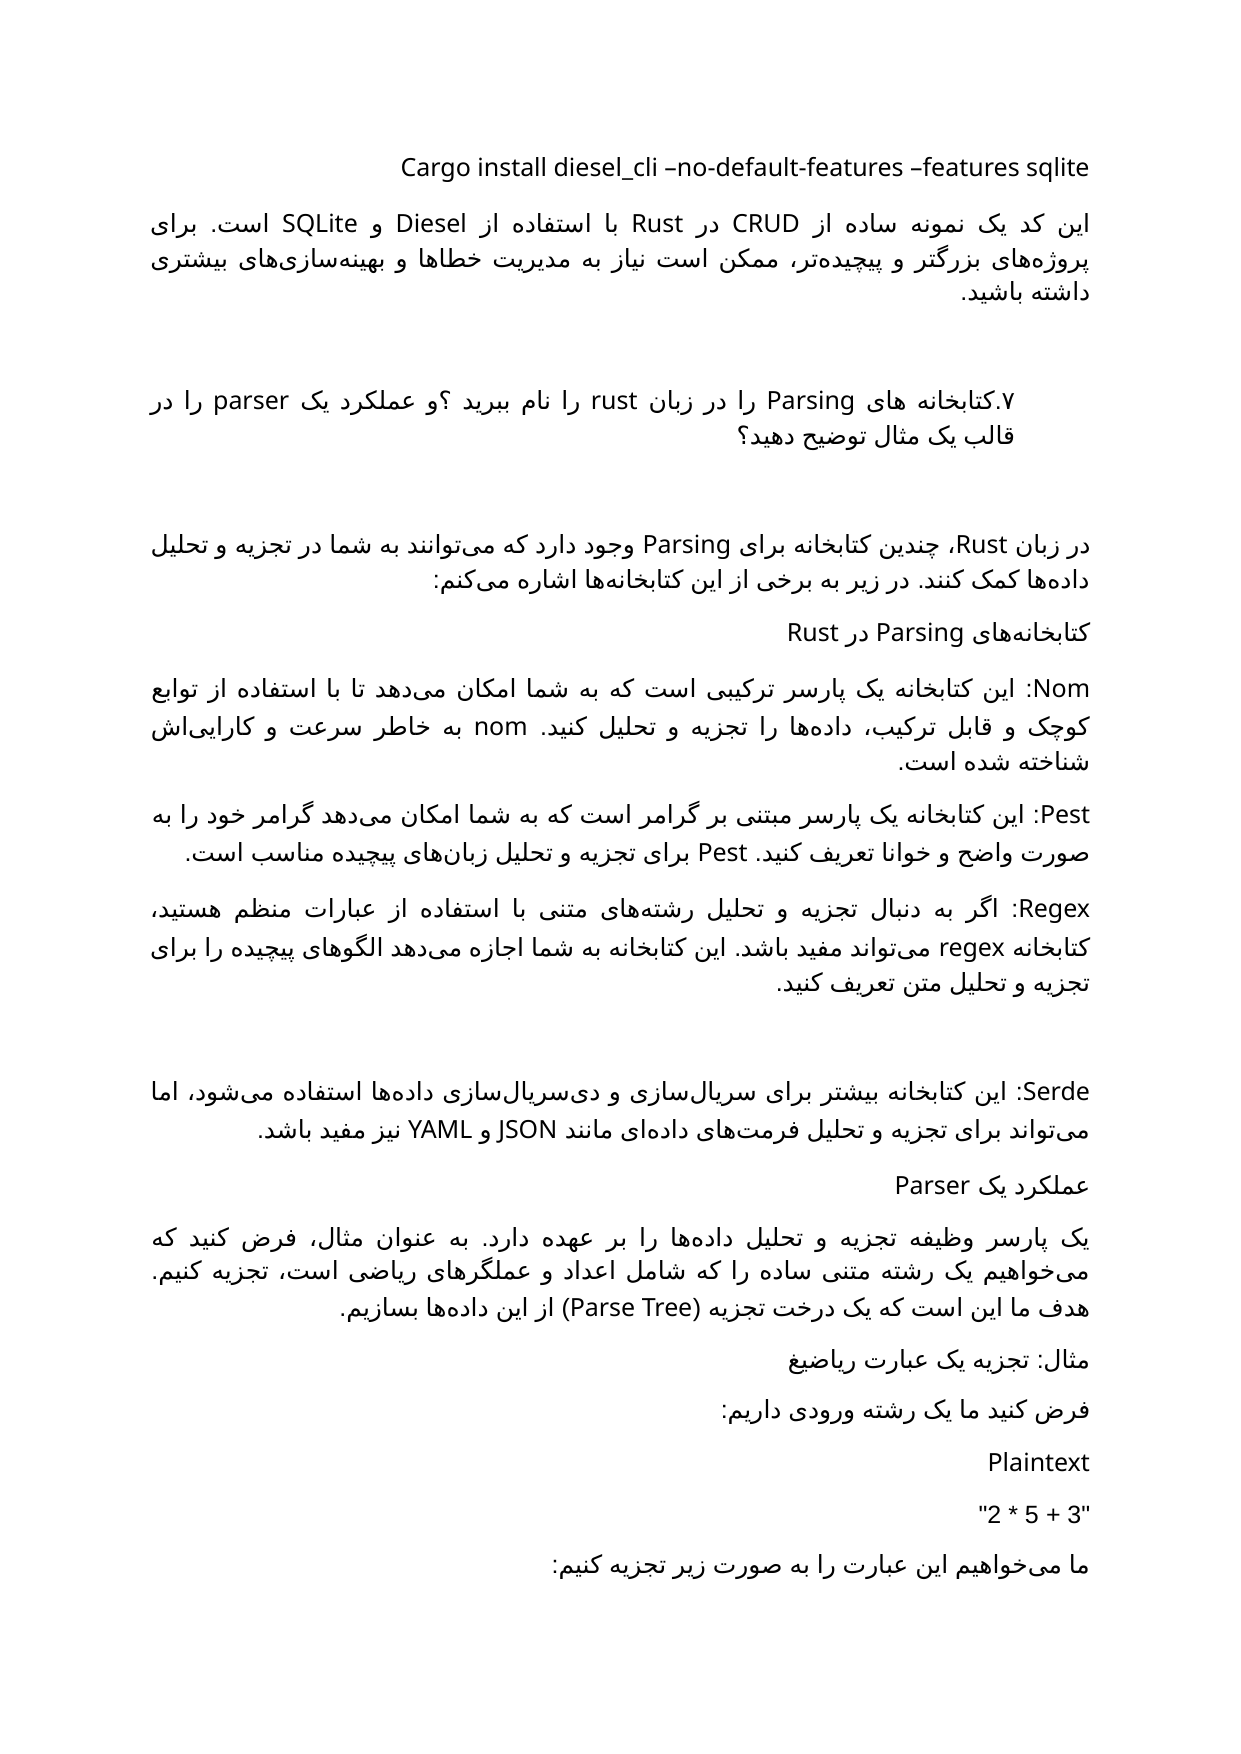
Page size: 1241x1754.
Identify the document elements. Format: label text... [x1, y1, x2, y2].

text این کد یک نمونه ساده از CRUD در Rust با استفاده از Diesel و SQLite است. برای پروژه‌های بزرگتر و پیچیده‌تر، ممکن است نیاز به مدیریت خطاها و بهینه‌سازی‌های بیشتری داشته باشید. [150, 206, 1090, 306]
text عملکرد یک Parser [150, 1167, 1090, 1201]
text Pest: این کتابخانه یک پارسر مبتنی بر گرامر است که به شما امکان می‌دهد گرامر خود را به صورت واضح و خوانا تعریف کنید. Pest برای تجزیه و تحلیل زبان‌های پیچیده مناسب است. [150, 797, 1090, 869]
text "3 + 5 * 2" [150, 1500, 1090, 1529]
text فرض کنید ما یک رشته ورودی داریم: [150, 1395, 1090, 1423]
text کتابخانه‌های Parsing در Rust [150, 614, 1090, 649]
text ۷.کتابخانه های Parsing را در زبان rust را نام ببرید ؟و عملکرد یک parser را در قالب یک مثال توضیح دهید؟ [150, 383, 1015, 450]
text Cargo install diesel_cli –no-default-features –features sqlite [150, 150, 1090, 184]
text Nom: این کتابخانه یک پارسر ترکیبی است که به شما امکان می‌دهد تا با استفاده از توابع کوچک و قابل ترکیب، داده‌ها را تجزیه و تحلیل کنید. nom به خاطر سرعت و کارایی‌اش شناخته شده است. [150, 670, 1090, 776]
text Regex: اگر به دنبال تجزیه و تحلیل رشته‌های متنی با استفاده از عبارات منظم هستید، کتابخانه regex می‌تواند مفید باشد. این کتابخانه به شما اجازه می‌دهد الگوهای پیچیده را برای تجزیه و تحلیل متن تعریف کنید. [150, 891, 1090, 996]
text یک پارسر وظیفه تجزیه و تحلیل داده‌ها را بر عهده دارد. به عنوان مثال، فرض کنید که می‌خواهیم یک رشته متنی ساده را که شامل اعداد و عملگرهای ریاضی است، تجزیه کنیم. هدف ما این است که یک درخت تجزیه (Parse Tree) از این داده‌ها بسازیم. [150, 1223, 1090, 1323]
text ما می‌خواهیم این عبارت را به صورت زیر تجزیه کنیم: [150, 1550, 1090, 1579]
text در زبان Rust، چندین کتابخانه برای Parsing وجود دارد که می‌توانند به شما در تجزیه و تحلیل داده‌ها کمک کنند. در زیر به برخی از این کتابخانه‌ها اشاره می‌کنم: [150, 527, 1090, 594]
text Serde: این کتابخانه بیشتر برای سریال‌سازی و دی‌سریال‌سازی داده‌ها استفاده می‌شود، اما می‌تواند برای تجزیه و تحلیل فرمت‌های داده‌ای مانند JSON و YAML نیز مفید باشد. [150, 1073, 1090, 1146]
text Plaintext [150, 1444, 1090, 1478]
text مثال: تجزیه یک عبارت ریاضیغ [150, 1345, 1090, 1374]
